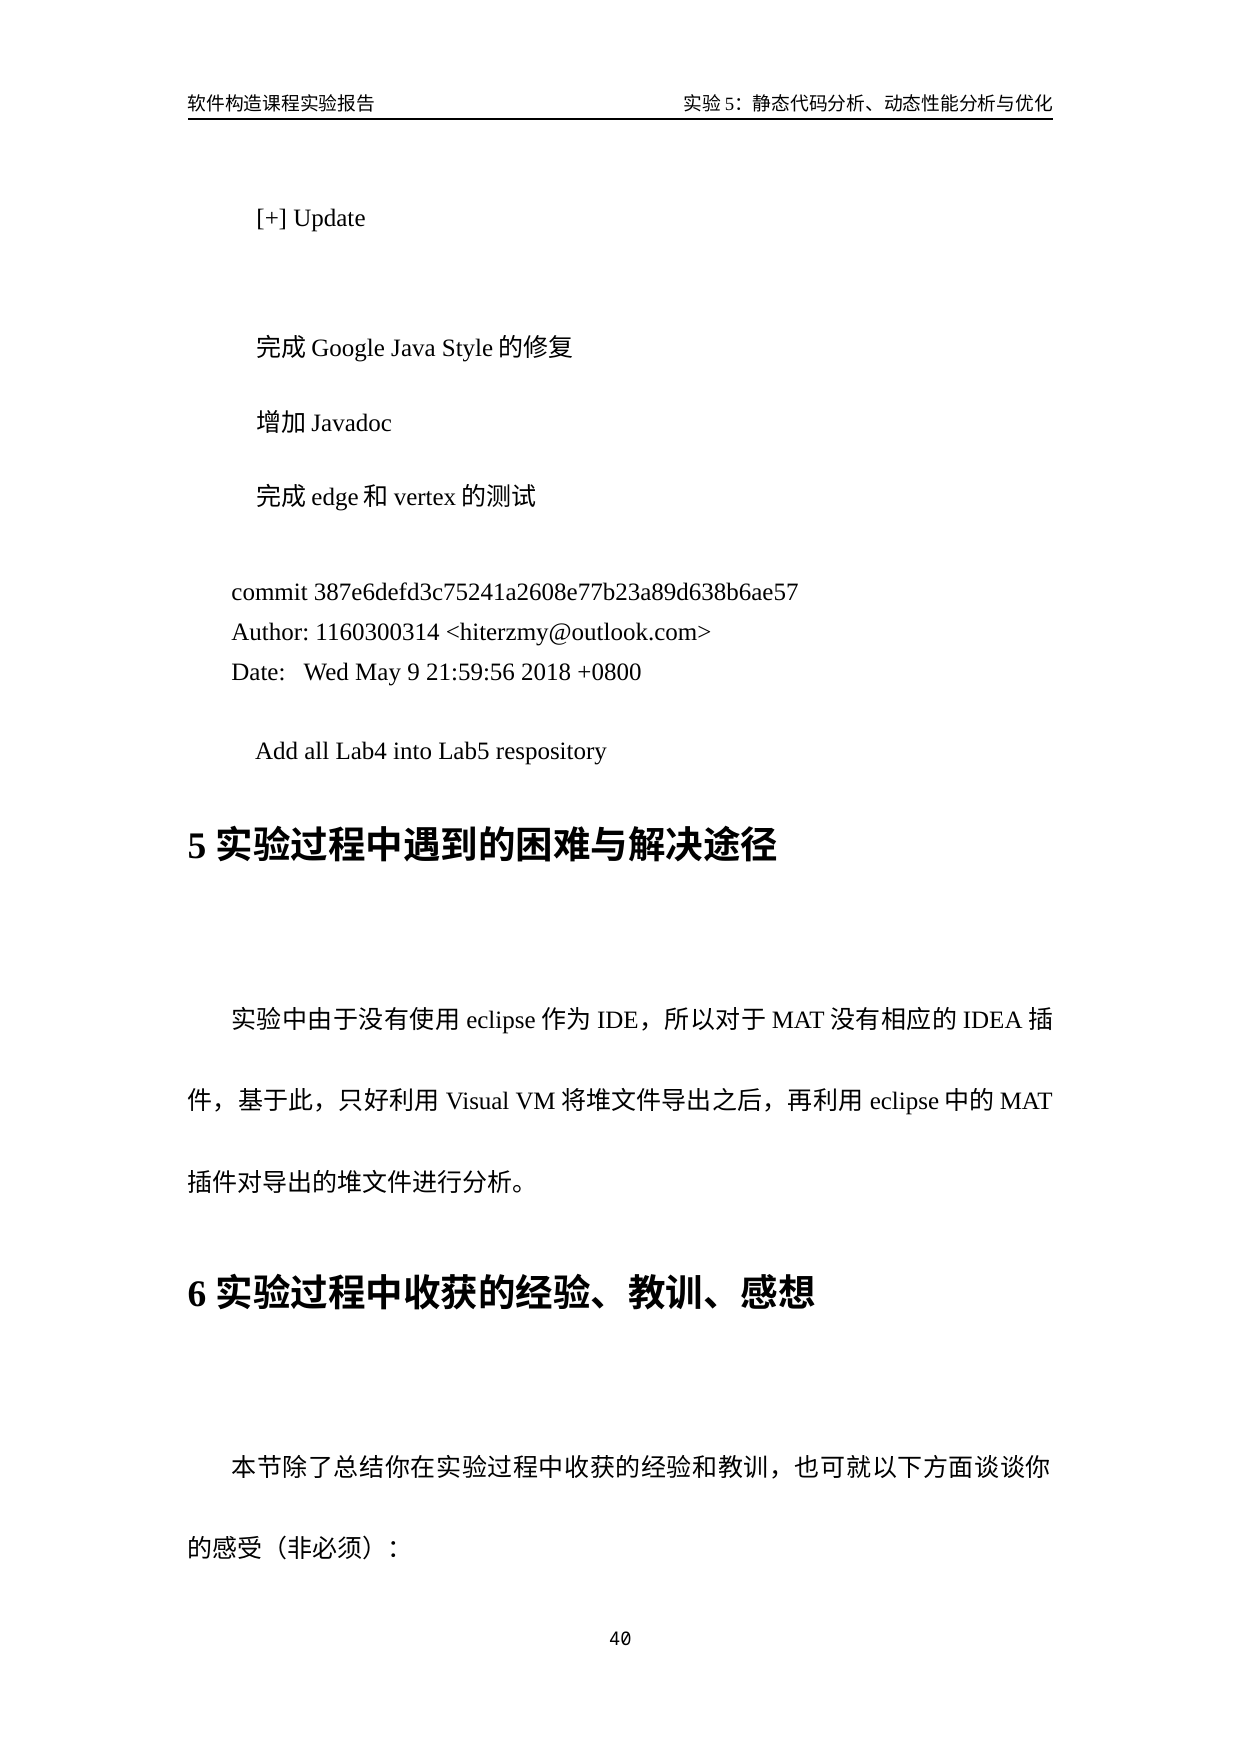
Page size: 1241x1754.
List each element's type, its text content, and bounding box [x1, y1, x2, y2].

text 完成edge和vertex的测试 [187, 462, 1053, 527]
text Date: Wed May 9 21:59:56 2018 +0800 [187, 655, 1053, 687]
subtitle 实验过程中遇到的困难与解决途径 [187, 809, 1053, 874]
text Add all Lab4 into Lab5 respository [187, 734, 1053, 767]
text [+] Update [187, 202, 1053, 234]
text 增加Javadoc [187, 388, 1053, 453]
text Author: 1160300314 <hiterzmy@outlook.com> [187, 615, 1053, 648]
text 完成Google Java Style的修复 [187, 313, 1053, 378]
text 本节除了总结你在实验过程中收获的经验和教训，也可就以下方面谈谈你的感受（非必须）： [187, 1433, 1053, 1579]
text 实验中由于没有使用eclipse作为IDE，所以对于MAT没有相应的IDEA插件，基于此，只好利用Visual VM将堆文件导出之后，再利用eclipse中的MAT插件对导出的堆文件进行分析。 [187, 985, 1053, 1213]
subtitle 实验过程中收获的经验、教训、感想 [187, 1257, 1053, 1322]
text commit 387e6defd3c75241a2608e77b23a89d638b6ae57 [187, 575, 1053, 608]
